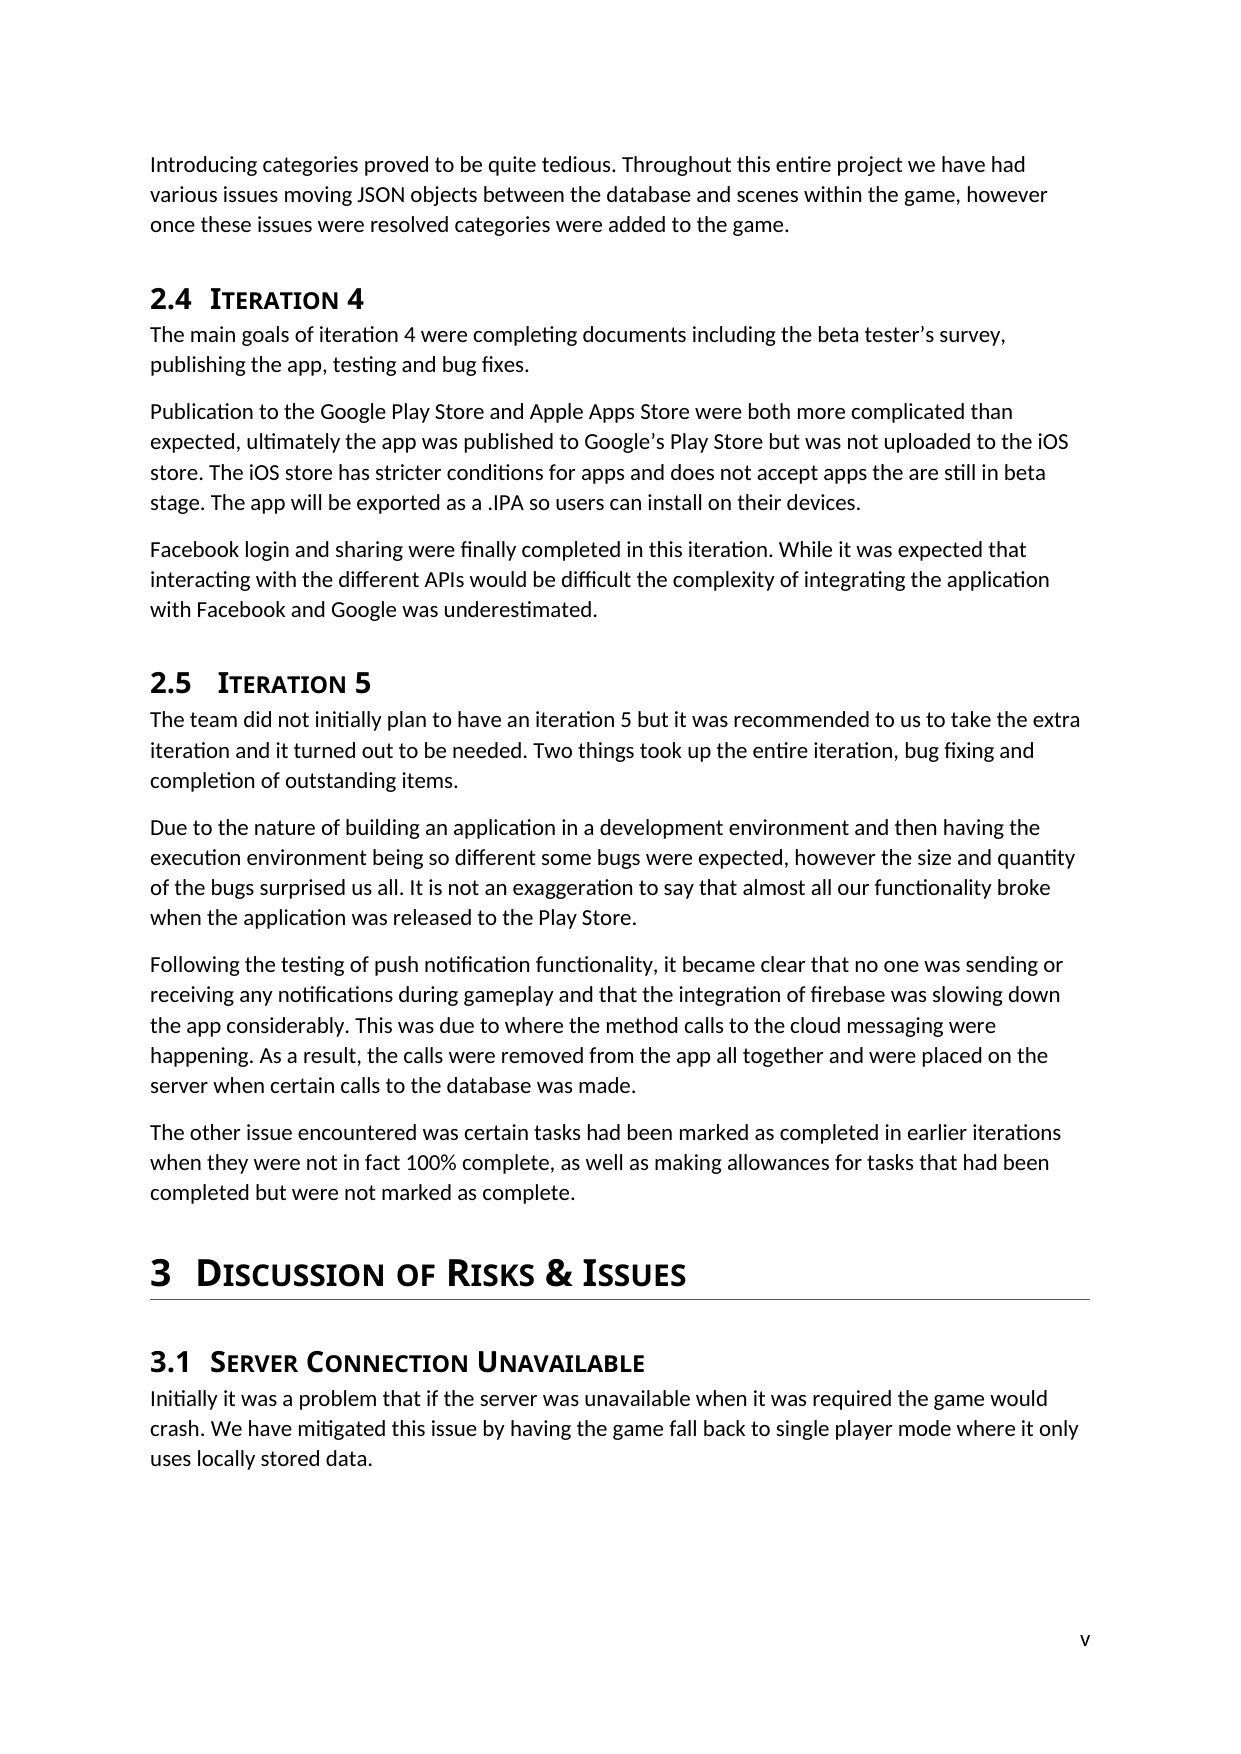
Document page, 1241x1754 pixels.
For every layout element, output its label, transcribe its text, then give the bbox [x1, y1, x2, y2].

text The main goals of iteration 4 were completing documents including the beta tester’s survey, publishing the app, testing and bug fixes. [150, 320, 1090, 378]
text The other issue encountered was certain tasks had been marked as completed in earlier iterations when they were not in fact 100% complete, as well as making allowances for tasks that had been completed but were not marked as complete. [150, 1118, 1090, 1207]
text Following the testing of push notification functionality, it became clear that no one was sending or receiving any notifications during gameplay and that the integration of firebase was slowing down the app considerably. This was due to where the method calls to the cloud messaging were happening. As a result, the calls were removed from the app all together and were placed on the server when certain calls to the database was made. [150, 950, 1090, 1099]
text Facebook login and sharing were finally completed in this iteration. While it was expected that interacting with the different APIs would be difficult the complexity of integrating the application with Facebook and Google was underestimated. [150, 535, 1090, 623]
subtitle Discussion of Risks & Issues [150, 1246, 1090, 1299]
text Introducing categories proved to be quite tedious. Throughout this entire project we have had various issues moving JSON objects between the database and scenes within the game, however once these issues were resolved categories were added to the game. [150, 150, 1090, 238]
subtitle Iteration 5 [150, 663, 1090, 702]
text The team did not initially plan to have an iteration 5 but it was recommended to us to take the extra iteration and it turned out to be needed. Two things took up the entire iteration, bug fixing and completion of outstanding items. [150, 706, 1090, 794]
subtitle Server Connection Unavailable [150, 1341, 1090, 1381]
subtitle Iteration 4 [150, 278, 1090, 318]
text Due to the nature of building an application in a development environment and then having the execution environment being so different some bugs were expected, however the size and quantity of the bugs surprised us all. It is not an exaggeration to say that almost all our functionality broke when the application was released to the Play Store. [150, 813, 1090, 932]
text Publication to the Google Play Store and Apple Apps Store were both more complicated than expected, ultimately the app was published to Google’s Play Store but was not uploaded to the iOS store. The iOS store has stricter conditions for apps and does not accept apps the are still in beta stage. The app will be exported as a .IPA so users can install on their devices. [150, 397, 1090, 516]
text Initially it was a problem that if the server was unavailable when it was required the game would crash. We have mitigated this issue by having the game fall back to single player mode where it only uses locally stored data. [150, 1384, 1090, 1472]
